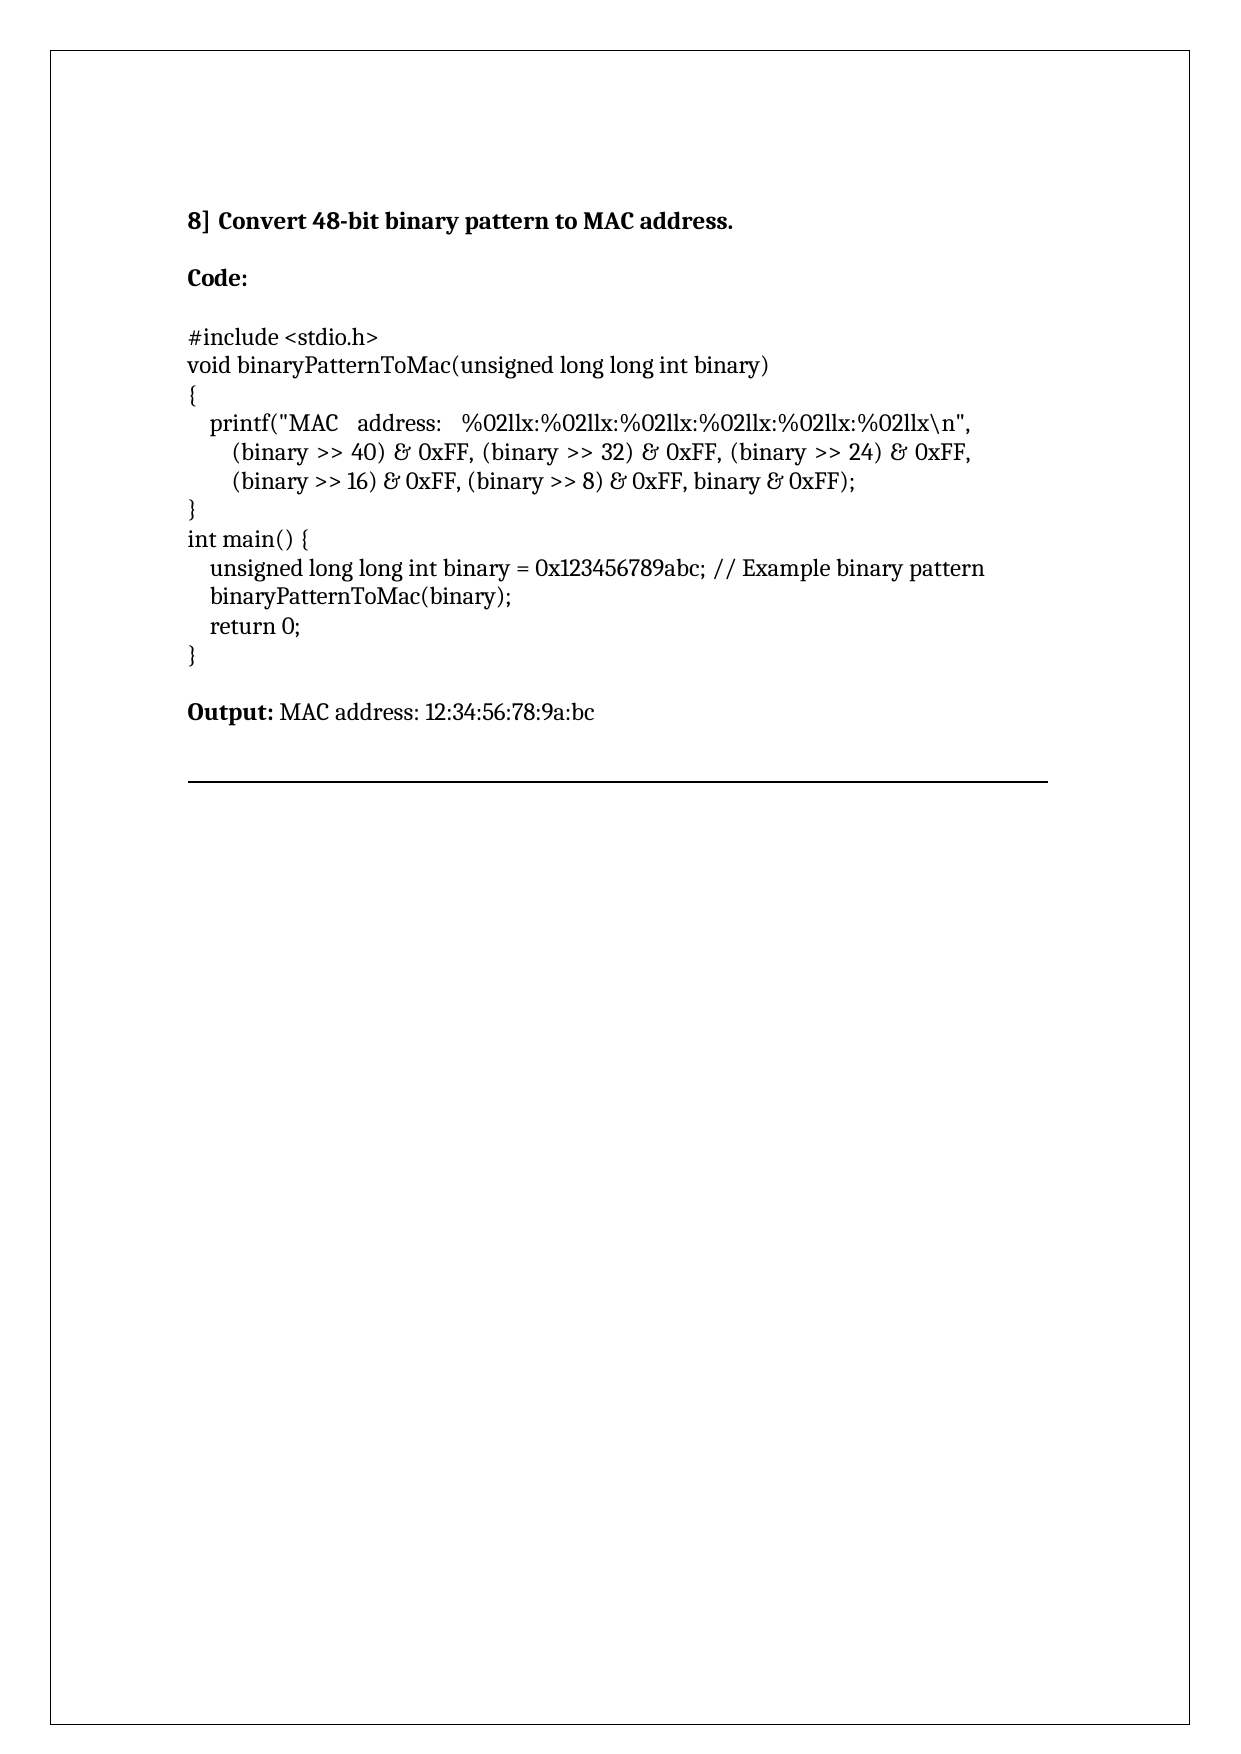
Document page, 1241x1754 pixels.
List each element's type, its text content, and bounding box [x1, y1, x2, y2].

text void binaryPatternToMac(unsigned long long int binary) [187, 351, 1065, 380]
subtitle Convert 48-bit binary pattern to MAC address. Code: [187, 207, 747, 293]
text int main() { [187, 524, 1065, 553]
text Output: MAC address: 12:34:56:78:9a:bc [187, 698, 1065, 727]
text printf("MAC address: %02llx:%02llx:%02llx:%02llx:%02llx:%02llx\n", (binary >> 40) & 0xFF, (binary >> 32) & 0xFF, (binary >> 24) & 0xFF, (binary >> 16) & 0xFF, (binary >> 8) & 0xFF, binary & 0xFF); [209, 409, 971, 495]
text unsigned long long int binary = 0x123456789abc; // Example binary pattern binaryPatternToMac(binary); [209, 553, 1065, 611]
text { [187, 380, 1065, 409]
text } [187, 495, 1065, 524]
text #include <stdio.h> [187, 322, 1065, 351]
text return 0; [209, 611, 1065, 640]
text } [187, 640, 1065, 669]
